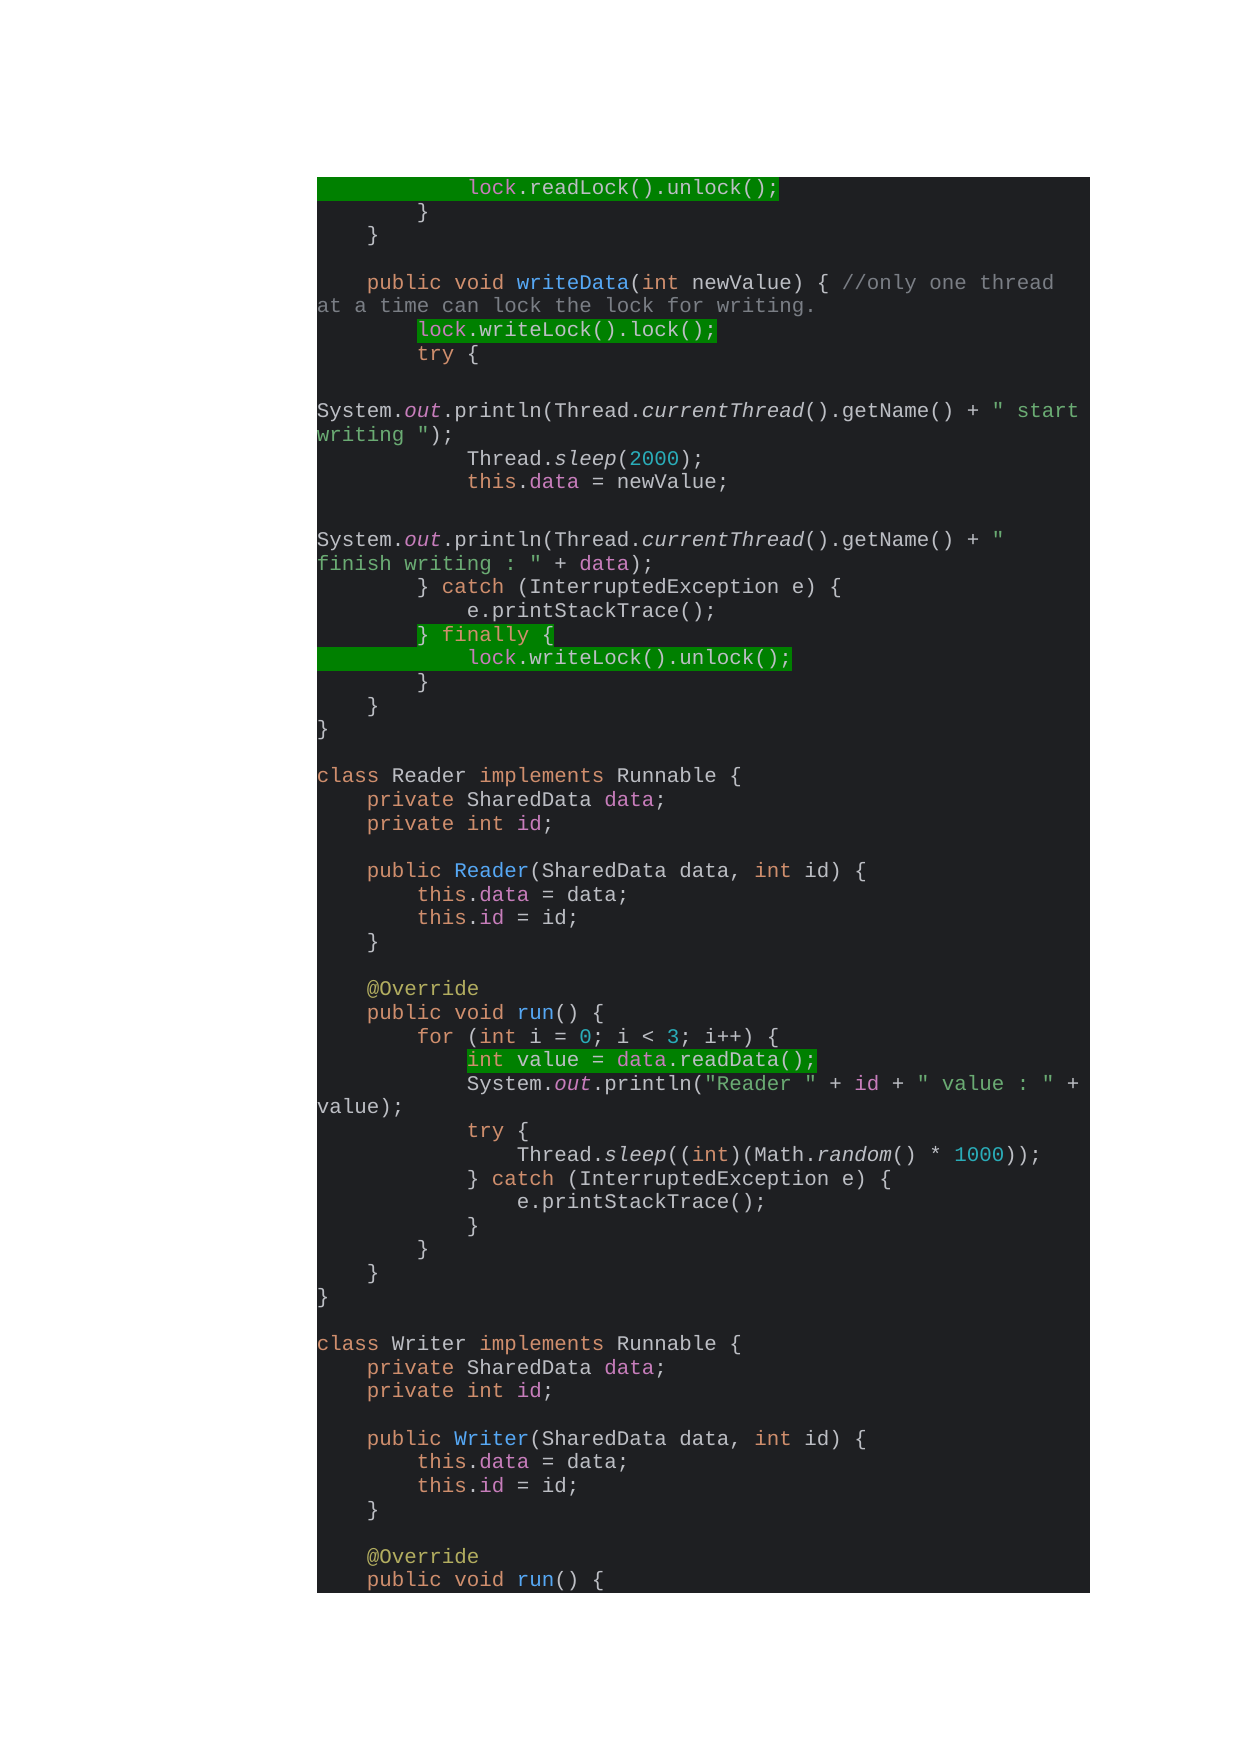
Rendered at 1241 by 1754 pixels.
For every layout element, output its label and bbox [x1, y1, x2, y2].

text [317, 177, 1090, 1593]
